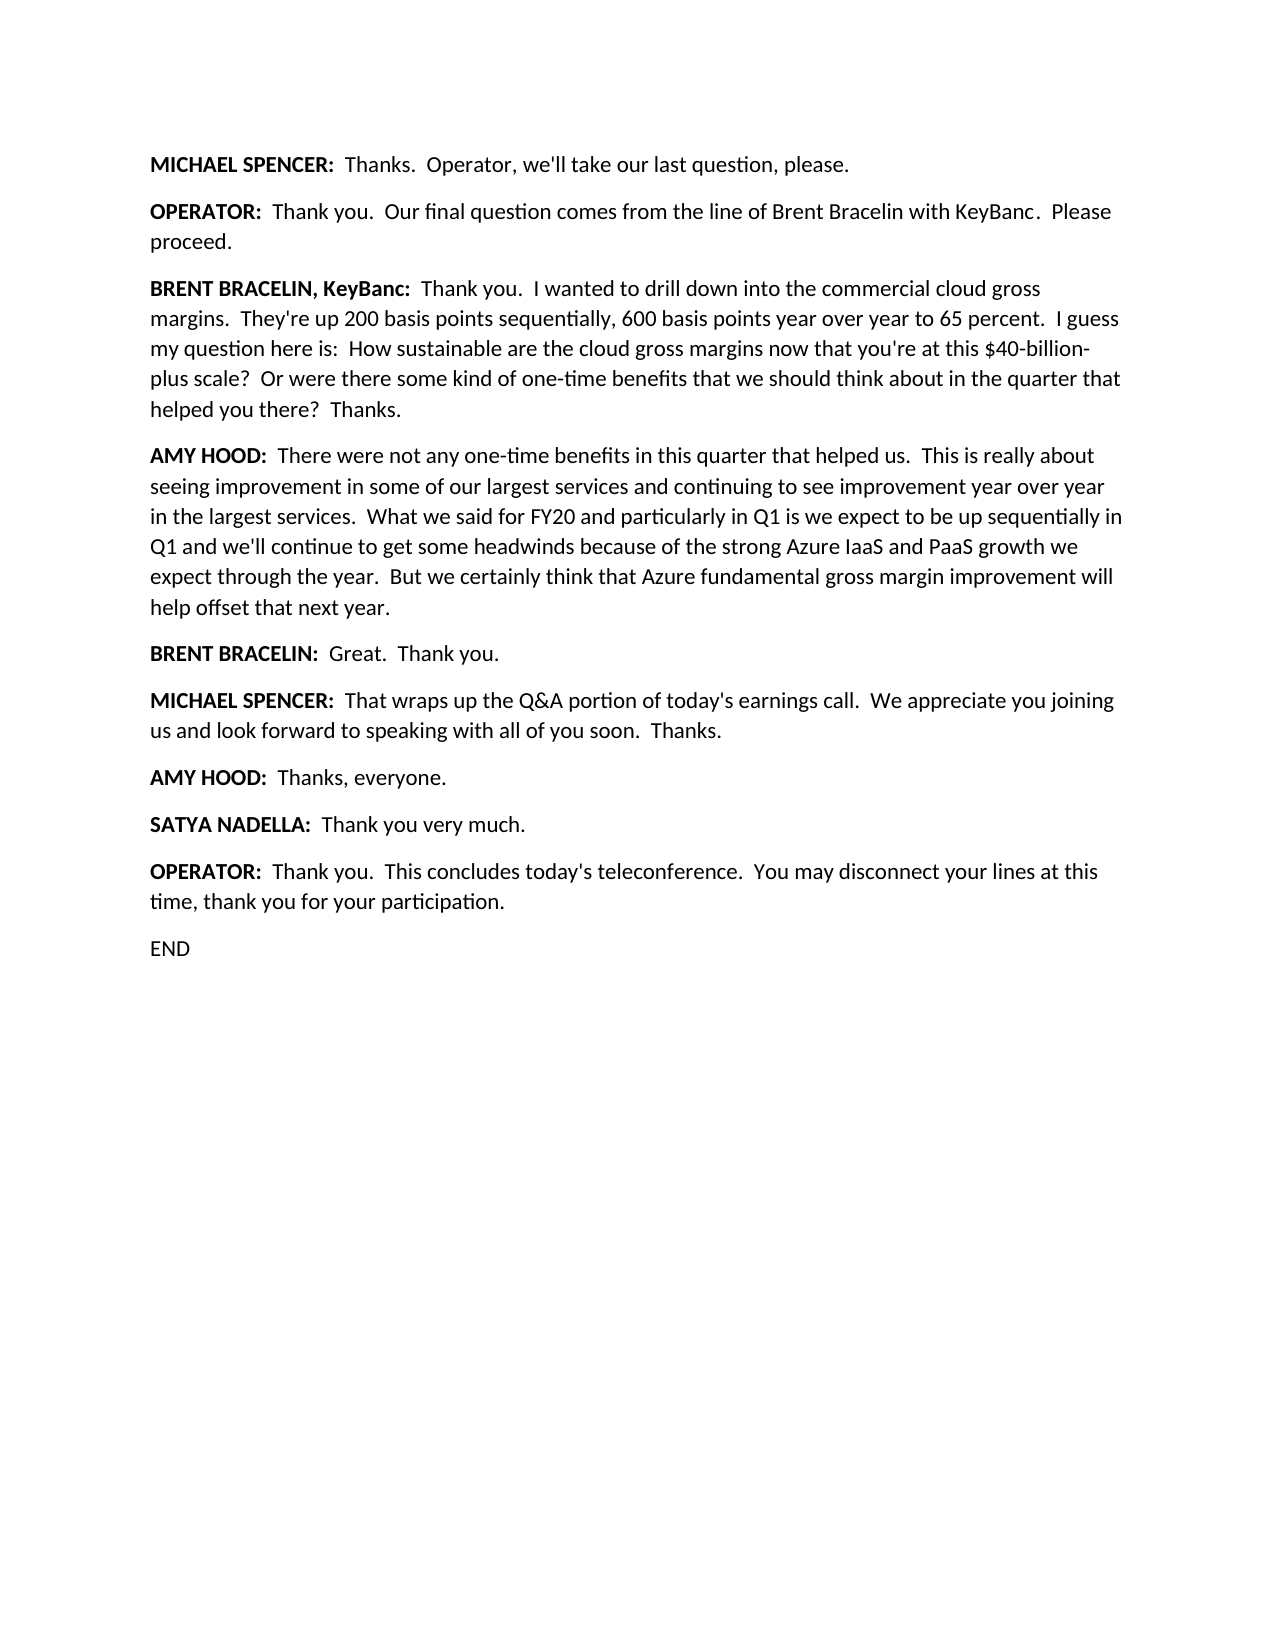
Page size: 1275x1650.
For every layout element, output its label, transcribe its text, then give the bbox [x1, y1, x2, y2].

text OPERATOR: Thank you. Our final question comes from the line of Brent Bracelin with KeyBanc. Please proceed. [150, 197, 1125, 255]
text OPERATOR: Thank you. This concludes today's teleconference. You may disconnect your lines at this time, thank you for your participation. [150, 857, 1125, 916]
text AMY HOOD: Thanks, everyone. [150, 763, 1125, 792]
text AMY HOOD: There were not any one-time benefits in this quarter that helped us. This is really about seeing improvement in some of our largest services and continuing to see improvement year over year in the largest services. What we said for FY20 and particularly in Q1 is we expect to be up sequentially in Q1 and we'll continue to get some headwinds because of the strong Azure IaaS and PaaS growth we expect through the year. But we certainly think that Azure fundamental gross margin improvement will help offset that next year. [150, 442, 1125, 621]
text END [150, 934, 1125, 962]
text BRENT BRACELIN, KeyBanc: Thank you. I wanted to drill down into the commercial cloud gross margins. They're up 200 basis points sequentially, 600 basis points year over year to 65 percent. I guess my question here is: How sustainable are the cloud gross margins now that you're at this $40-billion-plus scale? Or were there some kind of one-time benefits that we should think about in the quarter that helped you there? Thanks. [150, 274, 1125, 423]
text MICHAEL SPENCER: Thanks. Operator, we'll take our last question, please. [150, 150, 1125, 178]
text MICHAEL SPENCER: That wraps up the Q&A portion of today's earnings call. We appreciate you joining us and look forward to speaking with all of you soon. Thanks. [150, 686, 1125, 745]
text BRENT BRACELIN: Great. Thank you. [150, 639, 1125, 668]
text SATYA NADELLA: Thank you very much. [150, 810, 1125, 838]
